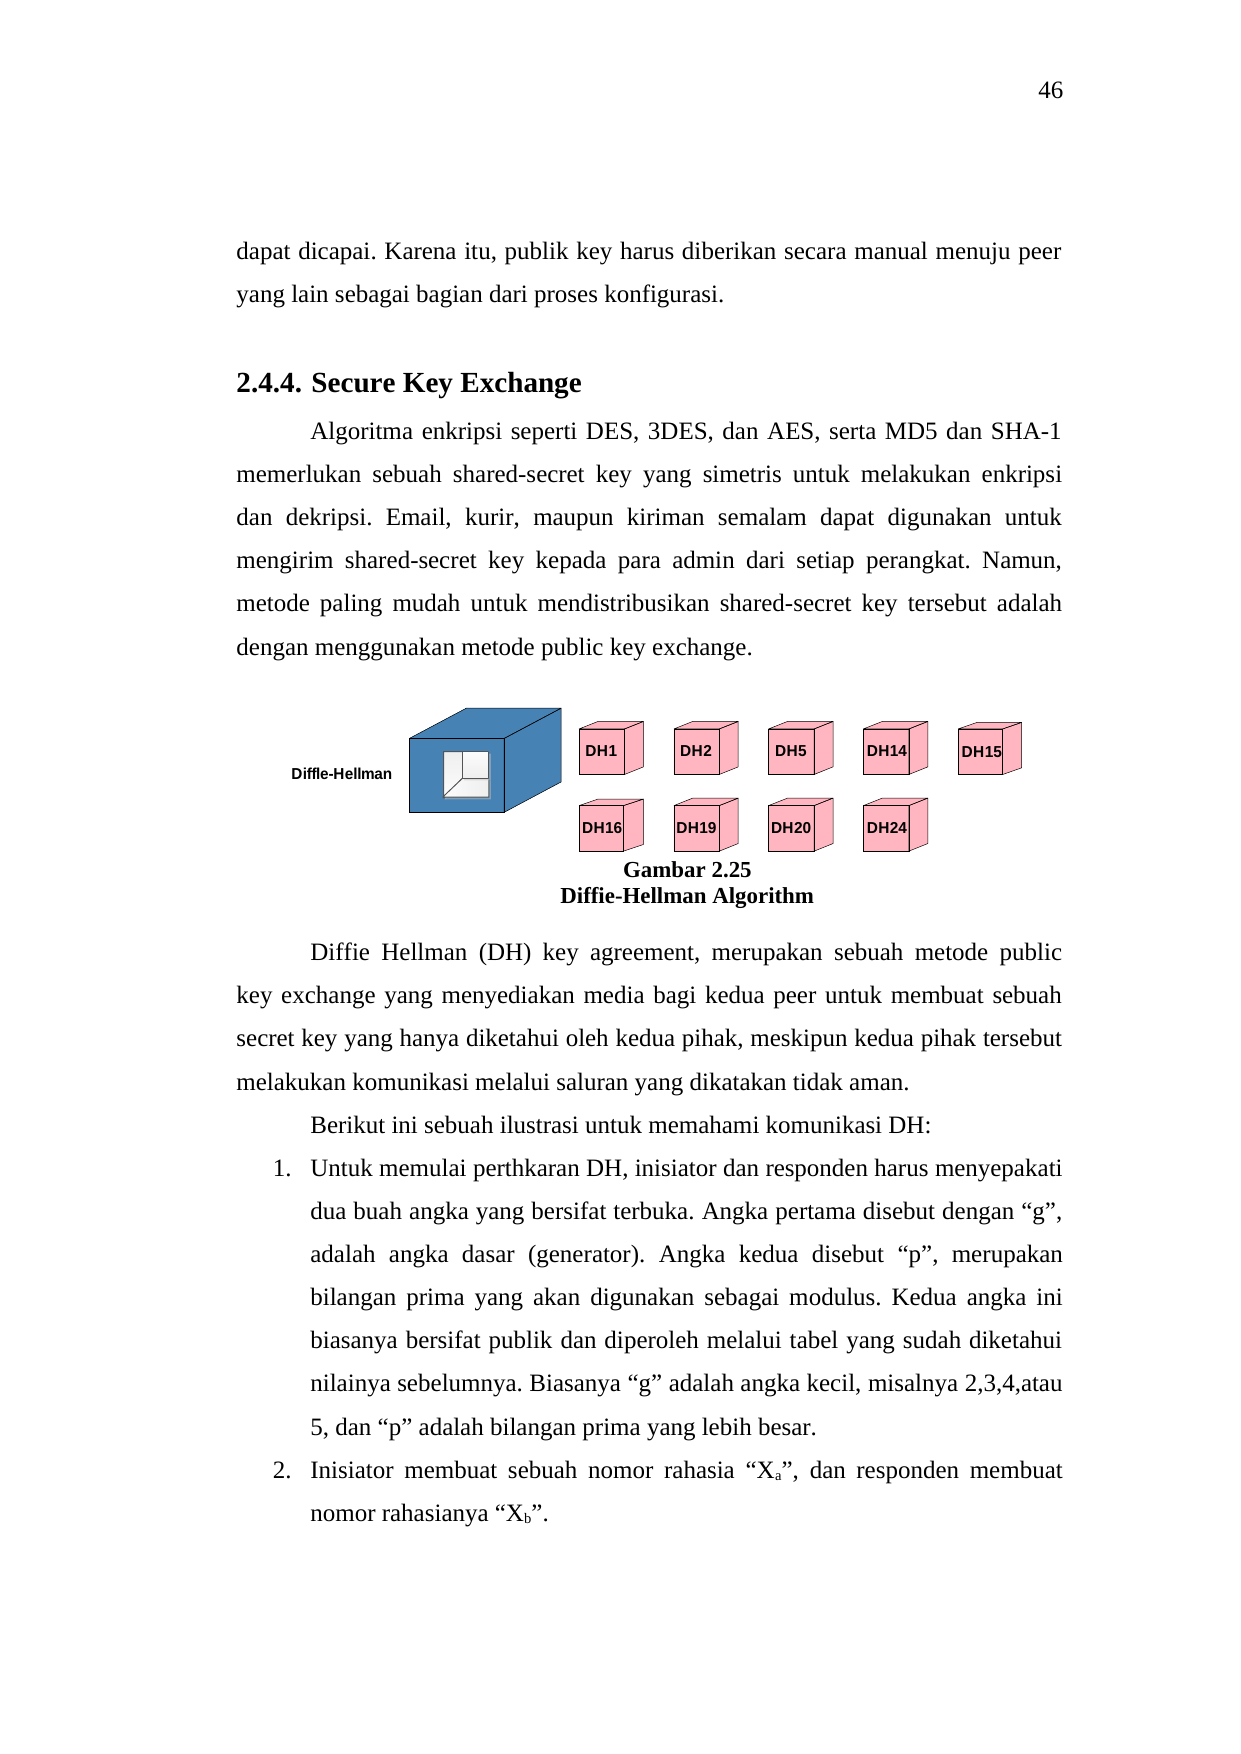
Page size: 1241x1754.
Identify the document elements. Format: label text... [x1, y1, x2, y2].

list Untuk memulai perthkaran DH, inisiator dan responden harus menyepakati dua buah angka yang bersifat terbuka. Angka pertama disebut dengan “g”, adalah angka dasar (generator). Angka kedua disebut “p”, merupakan bilangan prima yang akan digunakan sebagai modulus. Kedua angka ini biasanya bersifat publik dan diperoleh melalui tabel yang sudah diketahui nilainya sebelumnya. Biasanya “g” adalah angka kecil, misalnya 2,3,4,atau 5, dan “p” adalah bilangan prima yang lebih besar. [273, 1153, 1063, 1440]
text Berikut ini sebuah ilustrasi untuk memahami komunikasi DH: [236, 1110, 1063, 1138]
text Diffie-Hellman Algorithm [236, 882, 1063, 908]
text Diffie Hellman (DH) key agreement, merupakan sebuah metode public key exchange yang menyediakan media bagi kedua peer untuk membuat sebuah secret key yang hanya diketahui oleh kedua pihak, meskipun kedua pihak tersebut melakukan komunikasi melalui saluran yang dikatakan tidak aman. [236, 937, 1063, 1095]
text Gambar 2.25 [236, 856, 1063, 882]
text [236, 236, 1063, 308]
text Algoritma enkripsi seperti DES, 3DES, dan AES, serta MD5 dan SHA-1 memerlukan sebuah shared-secret key yang simetris untuk melakukan enkripsi dan dekripsi. Email, kurir, maupun kiriman semalam dapat digunakan untuk mengirim shared-secret key kepada para admin dari setiap perangkat. Namun, metode paling mudah untuk mendistribusikan shared-secret key tersebut adalah dengan menggunakan metode public key exchange. [236, 416, 1063, 660]
list Secure Key Exchange [236, 366, 1063, 399]
list Inisiator membuat sebuah nomor rahasia “Xa”, dan responden membuat nomor rahasianya “Xb”. [273, 1455, 1063, 1527]
